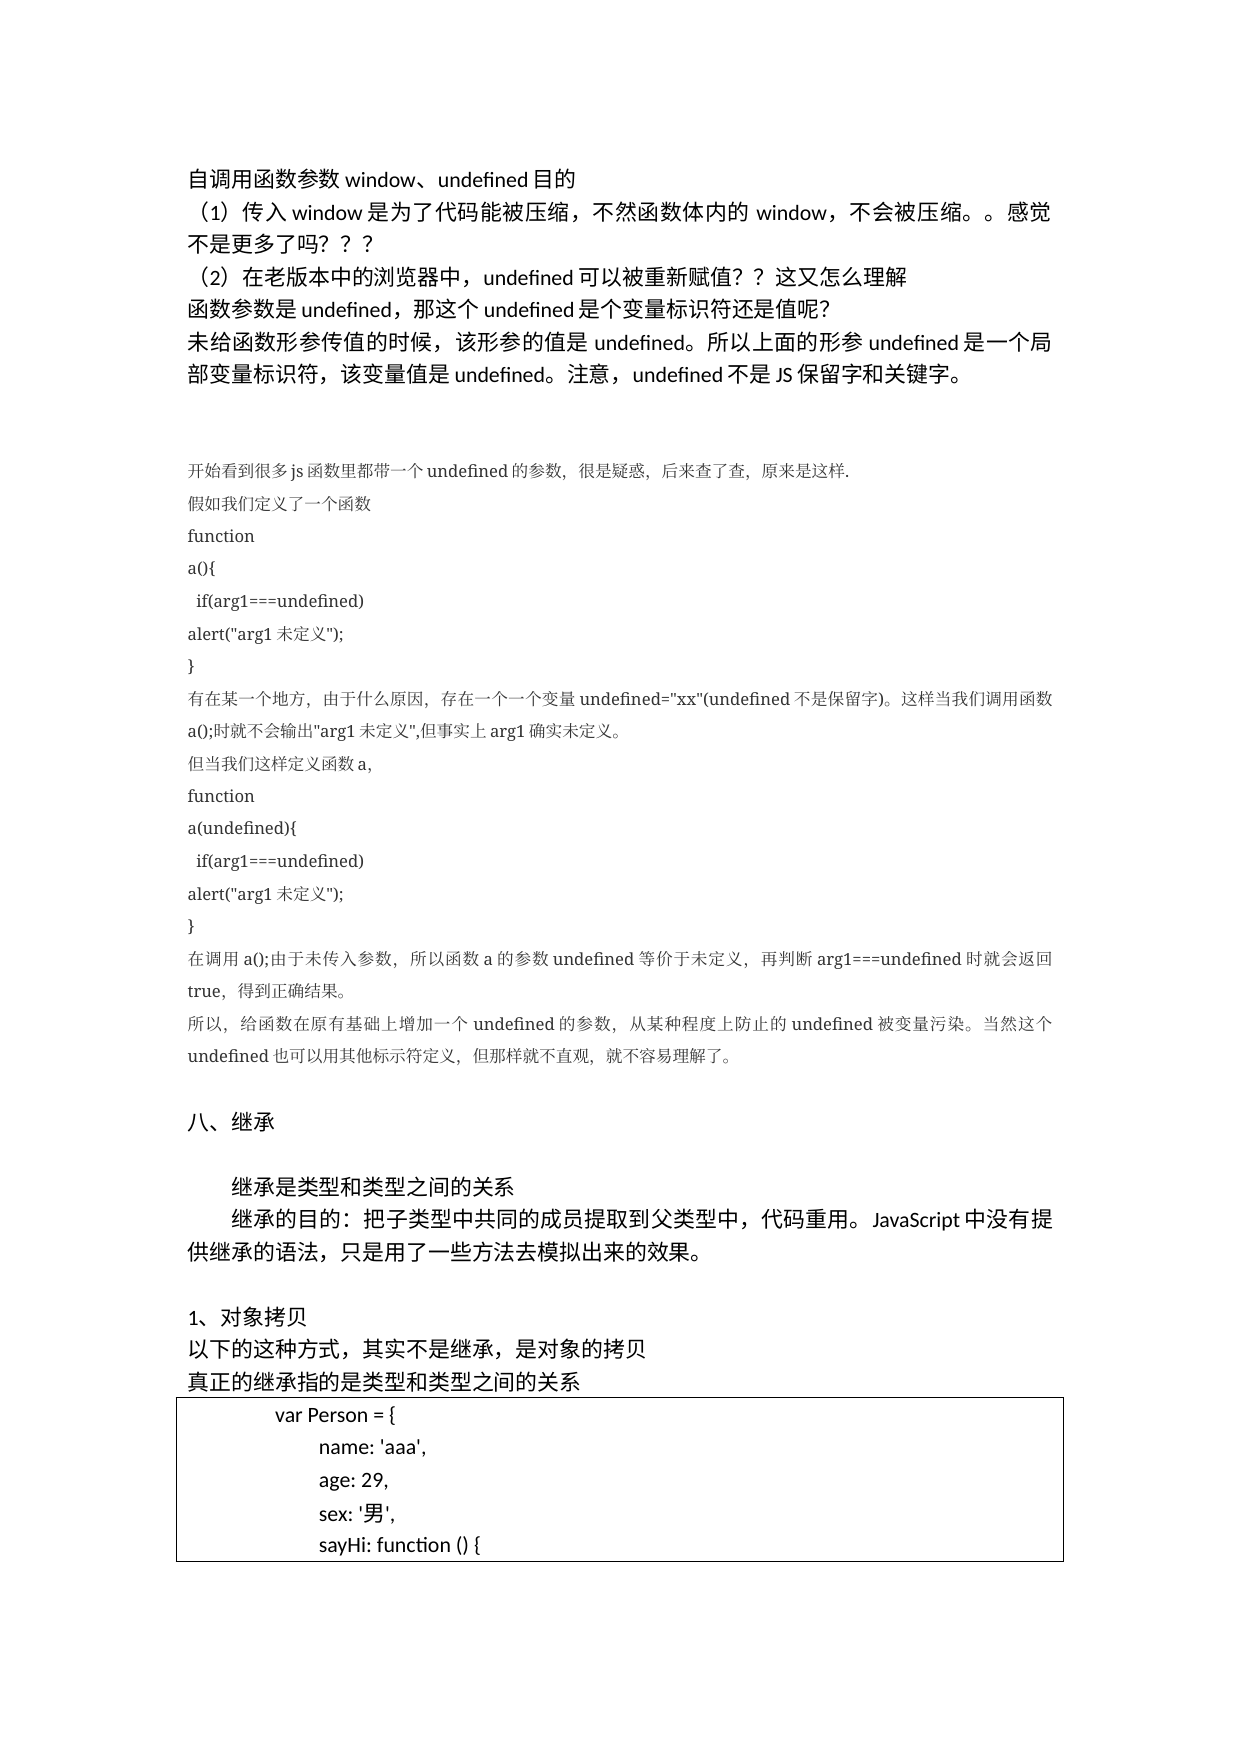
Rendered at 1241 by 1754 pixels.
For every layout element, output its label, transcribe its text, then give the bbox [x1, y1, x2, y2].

list 在老版本中的浏览器中，undefined 可以被重新赋值？？这又怎么理解 [187, 259, 1053, 292]
text 八、继承 [187, 1104, 1053, 1137]
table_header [177, 1398, 1063, 1561]
text 自调用函数参数window、undefined目的 [187, 162, 1053, 194]
list 未给函数形参传值的时候，该形参的值是undefined。所以上面的形参undefined是一个局部变量标识符，该变量值是undefined。注意，undefined不是JS保留字和关键字。 [187, 324, 1053, 389]
text 以下的这种方式，其实不是继承，是对象的拷贝 [187, 1332, 1053, 1364]
text 继承的目的：把子类型中共同的成员提取到父类型中，代码重用。JavaScript中没有提供继承的语法，只是用了一些方法去模拟出来的效果。 [187, 1202, 1053, 1267]
list 函数参数是undefined，那这个undefined是个变量标识符还是值呢？ [187, 292, 1053, 324]
list 传入window是为了代码能被压缩，不然函数体内的window，不会被压缩。。感觉不是更多了吗？？？ [187, 194, 1053, 259]
text 继承是类型和类型之间的关系 [187, 1169, 1053, 1202]
text 真正的继承指的是类型和类型之间的关系 [187, 1364, 1053, 1397]
text 1、对象拷贝 [187, 1299, 1053, 1332]
text 开始看到很多js函数里都带一个undefined的参数，很是疑惑，后来查了查，原来是这样. 假如我们定义了一个函数 function a(){ if(arg1===undefined) alert("arg1未定义"); } 有在某一个地方，由于什么原因，存在一个一个变量undefined="xx"(undefined不是保留字)。这样当我们调用函数a();时就不会输出"arg1未定义",但事实上arg1确实未定义。 但当我们这样定义函数a， function a(undefined){ if(arg1===undefined) alert("arg1未定义"); } 在调用a();由于未传入参数，所以函数a的参数undefined等价于未定义，再判断arg1===undefined时就会返回true，得到正确结果。 所以，给函数在原有基础上增加一个undefined的参数，从某种程度上防止的undefined被变量污染。当然这个undefined也可以用其他标示符定义，但那样就不直观，就不容易理解了。 [187, 454, 1053, 1072]
